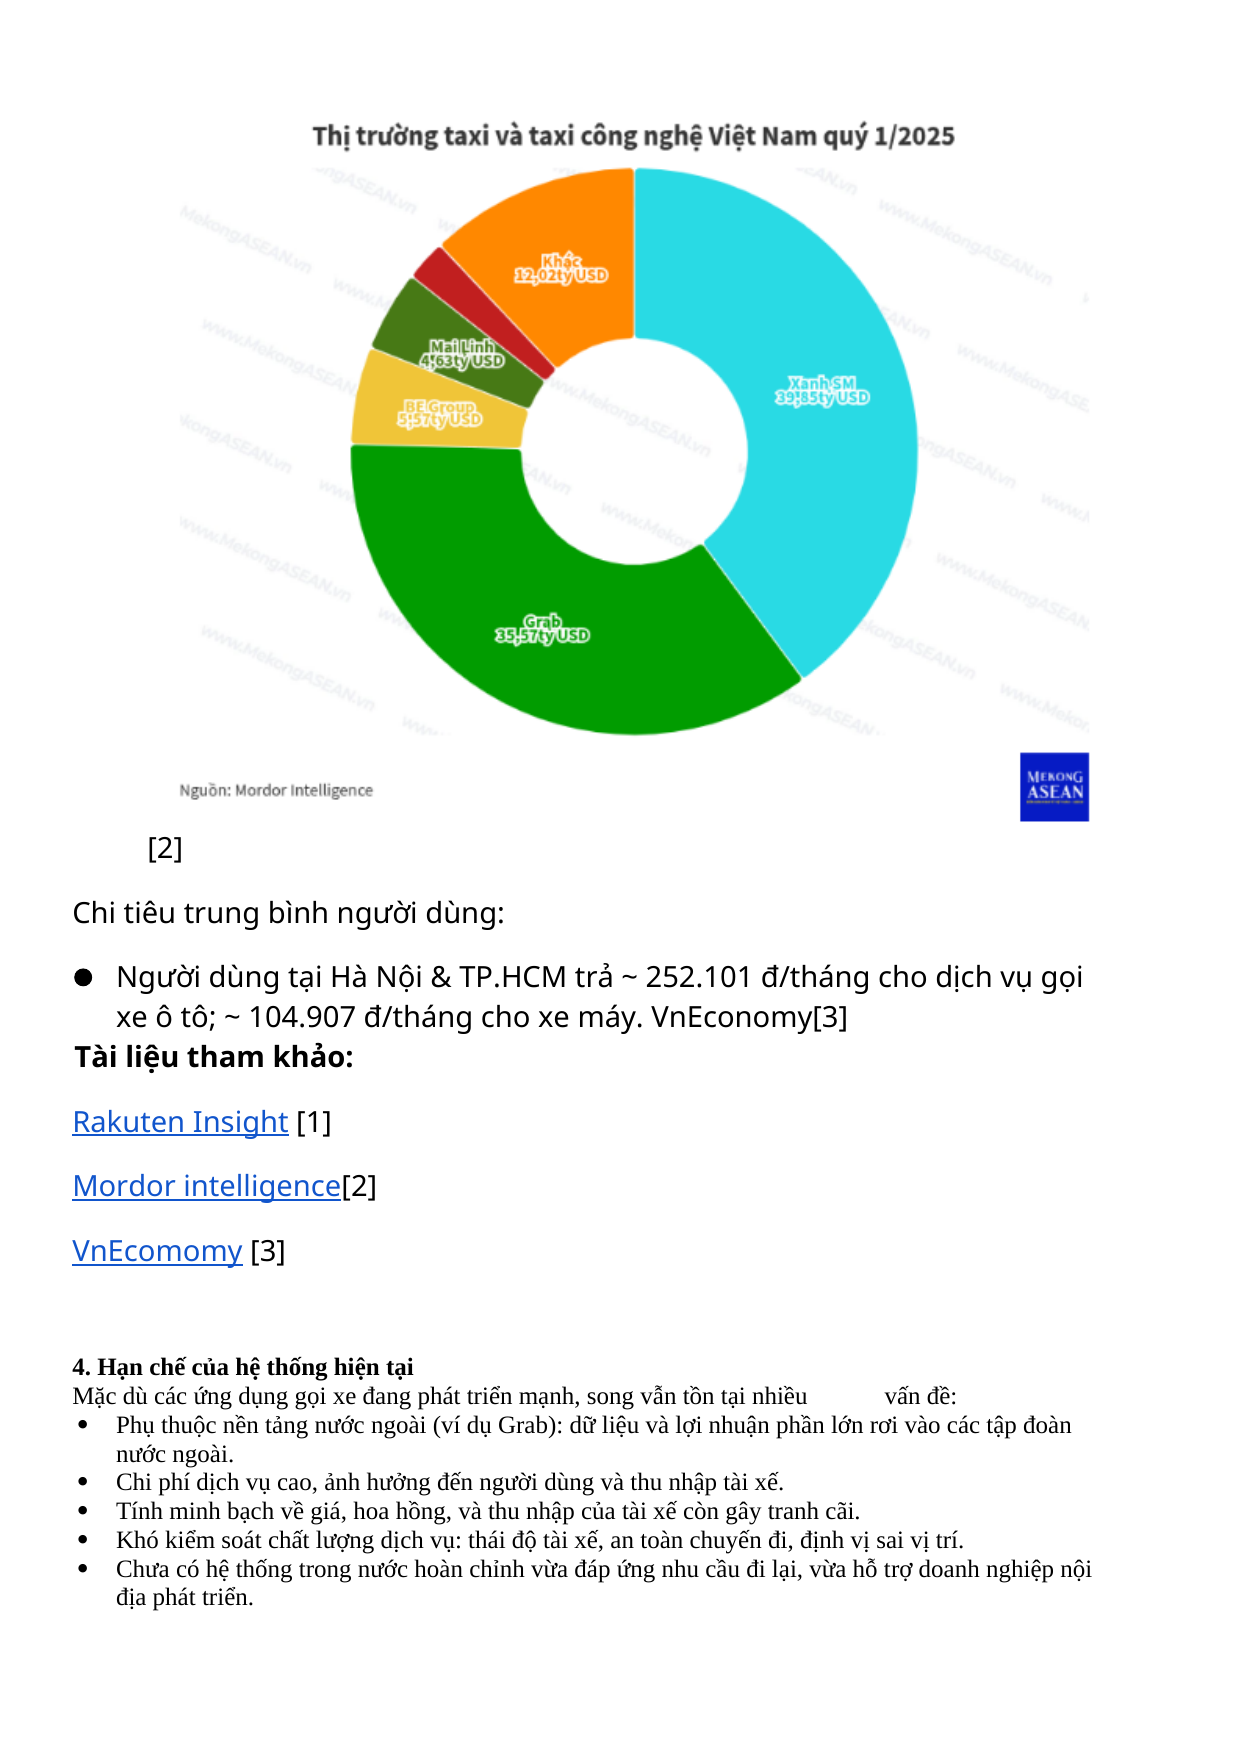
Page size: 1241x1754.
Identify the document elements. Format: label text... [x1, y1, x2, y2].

text VnEcomomy [3] [72, 1230, 1121, 1270]
text Rakuten Insight [1] [72, 1101, 1121, 1141]
list Phụ thuộc nền tảng nước ngoài (ví dụ Grab): dữ liệu và lợi nhuận phần lớn rơi vào các tập đoàn nước ngoài. [78, 1410, 1121, 1467]
text 4. Hạn chế của hệ thống hiện tại [72, 1352, 1121, 1381]
list Khó kiểm soát chất lượng dịch vụ: thái độ tài xế, an toàn chuyến đi, định vị sai vị trí. [78, 1525, 1121, 1554]
text [2] [147, 828, 1121, 867]
text Chi tiêu trung bình người dùng: [72, 892, 1121, 932]
text Tài liệu tham khảo: [74, 1036, 1121, 1076]
list Tính minh bạch về giá, hoa hồng, và thu nhập của tài xế còn gây tranh cãi. [78, 1496, 1121, 1525]
list Chưa có hệ thống trong nước hoàn chỉnh vừa đáp ứng nhu cầu đi lại, vừa hỗ trợ doanh nghiệp nội địa phát triển. [78, 1554, 1121, 1611]
list Người dùng tại Hà Nội & TP.HCM trả ~ 252.101 đ/tháng cho dịch vụ gọi xe ô tô; ~ 104.907 đ/tháng cho xe máy. VnEconomy[3] [72, 957, 1121, 1036]
list Chi phí dịch vụ cao, ảnh hưởng đến người dùng và thu nhập tài xế. [78, 1467, 1121, 1496]
picture [147, 118, 1141, 828]
text Mặc dù các ứng dụng gọi xe đang phát triển mạnh, song vẫn tồn tại nhiều vấn đề: [72, 1381, 1121, 1410]
text Mordor intelligence[2] [72, 1166, 1121, 1205]
